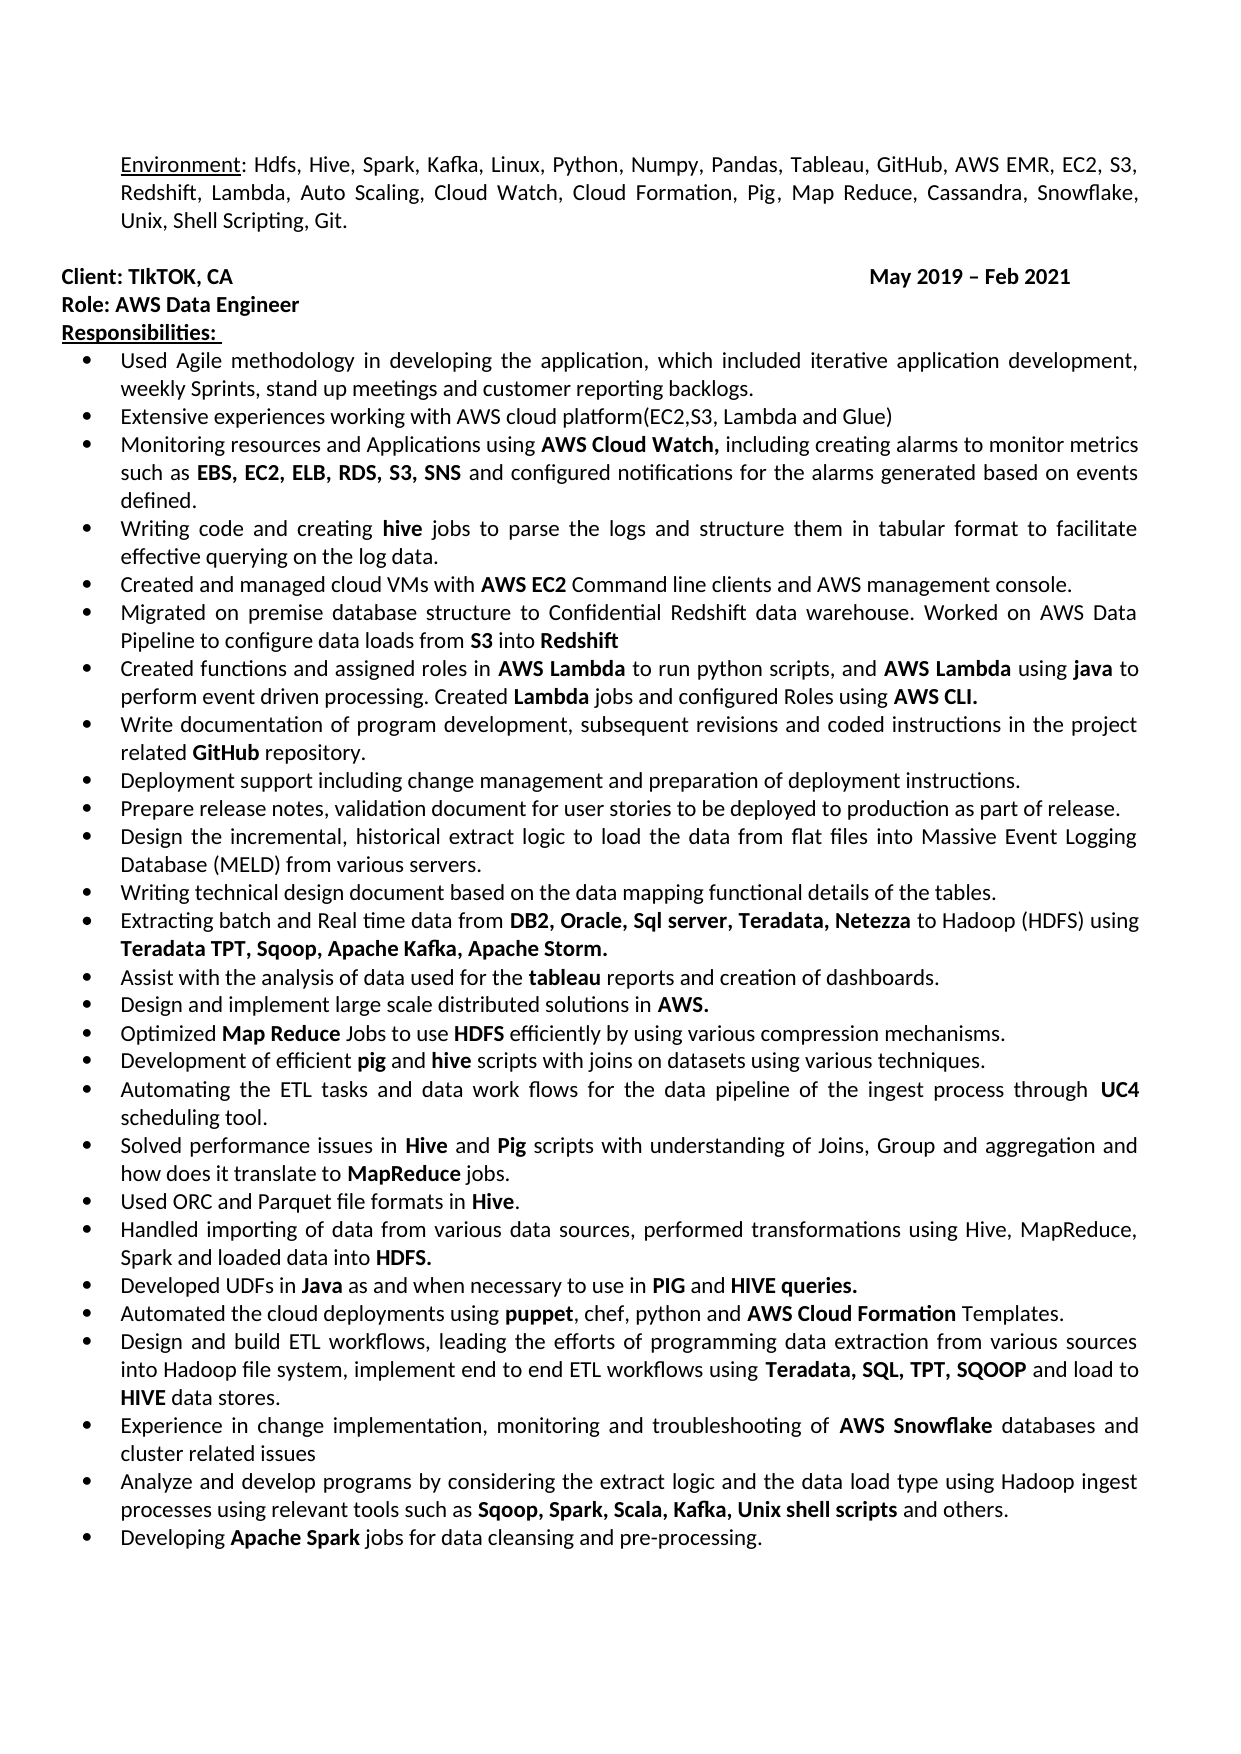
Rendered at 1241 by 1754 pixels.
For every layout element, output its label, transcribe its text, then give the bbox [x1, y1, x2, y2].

list Created and managed cloud VMs with AWS EC2 Command line clients and AWS management console. [83, 570, 1139, 598]
list Writing code and creating hive jobs to parse the logs and structure them in tabular format to facilitate effective querying on the log data. [83, 514, 1139, 570]
list Developed UDFs in Java as and when necessary to use in PIG and HIVE queries. [83, 1271, 1139, 1299]
list Writing technical design document based on the data mapping functional details of the tables. [83, 878, 1139, 907]
list Handled importing of data from various data sources, performed transformations using Hive, MapReduce, Spark and loaded data into HDFS. [83, 1215, 1139, 1271]
list Design and implement large scale distributed solutions in AWS. [83, 991, 1139, 1019]
list Optimized Map Reduce Jobs to use HDFS efficiently by using various compression mechanisms. [83, 1019, 1139, 1047]
list Used ORC and Parquet file formats in Hive. [83, 1187, 1139, 1215]
list Write documentation of program development, subsequent revisions and coded instructions in the project related GitHub repository. [83, 710, 1139, 766]
text Role: AWS Data Engineer [61, 290, 1139, 318]
text Environment: Hdfs, Hive, Spark, Kafka, Linux, Python, Numpy, Pandas, Tableau, GitHub, AWS EMR, EC2, S3, Redshift, Lambda, Auto Scaling, Cloud Watch, Cloud Formation, Pig, Map Reduce, Cassandra, Snowflake, Unix, Shell Scripting, Git. [120, 150, 1139, 234]
list Development of efficient pig and hive scripts with joins on datasets using various techniques. [83, 1047, 1139, 1075]
list Solved performance issues in Hive and Pig scripts with understanding of Joins, Group and aggregation and how does it translate to MapReduce jobs. [83, 1131, 1139, 1187]
list Used Agile methodology in developing the application, which included iterative application development, weekly Sprints, stand up meetings and customer reporting backlogs. [83, 346, 1139, 402]
text Responsibilities: [61, 318, 1139, 346]
list Extensive experiences working with AWS cloud platform(EC2,S3, Lambda and Glue) [83, 402, 1139, 430]
text Client: TIkTOK, CA May 2019 – Feb 2021 [61, 262, 1139, 290]
list Automated the cloud deployments using puppet, chef, python and AWS Cloud Formation Templates. [83, 1299, 1139, 1327]
list Assist with the analysis of data used for the tableau reports and creation of dashboards. [83, 963, 1139, 991]
list Developing Apache Spark jobs for data cleansing and pre-processing. [83, 1523, 1139, 1551]
list Migrated on premise database structure to Confidential Redshift data warehouse. Worked on AWS Data Pipeline to configure data loads from S3 into Redshift [83, 598, 1139, 654]
list Monitoring resources and Applications using AWS Cloud Watch, including creating alarms to monitor metrics such as EBS, EC2, ELB, RDS, S3, SNS and configured notifications for the alarms generated based on events defined. [83, 430, 1139, 514]
list Design the incremental, historical extract logic to load the data from flat files into Massive Event Logging Database (MELD) from various servers. [83, 822, 1139, 878]
list Analyze and develop programs by considering the extract logic and the data load type using Hadoop ingest processes using relevant tools such as Sqoop, Spark, Scala, Kafka, Unix shell scripts and others. [83, 1467, 1139, 1523]
list Prepare release notes, validation document for user stories to be deployed to production as part of release. [83, 794, 1139, 822]
list Deployment support including change management and preparation of deployment instructions. [83, 766, 1139, 794]
list Created functions and assigned roles in AWS Lambda to run python scripts, and AWS Lambda using java to perform event driven processing. Created Lambda jobs and configured Roles using AWS CLI. [83, 654, 1139, 710]
list Automating the ETL tasks and data work flows for the data pipeline of the ingest process through UC4 scheduling tool. [83, 1075, 1139, 1131]
list Experience in change implementation, monitoring and troubleshooting of AWS Snowflake databases and cluster related issues [83, 1411, 1139, 1467]
list Extracting batch and Real time data from DB2, Oracle, Sql server, Teradata, Netezza to Hadoop (HDFS) using Teradata TPT, Sqoop, Apache Kafka, Apache Storm. [83, 907, 1139, 963]
list Design and build ETL workflows, leading the efforts of programming data extraction from various sources into Hadoop file system, implement end to end ETL workflows using Teradata, SQL, TPT, SQOOP and load to HIVE data stores. [83, 1327, 1139, 1411]
